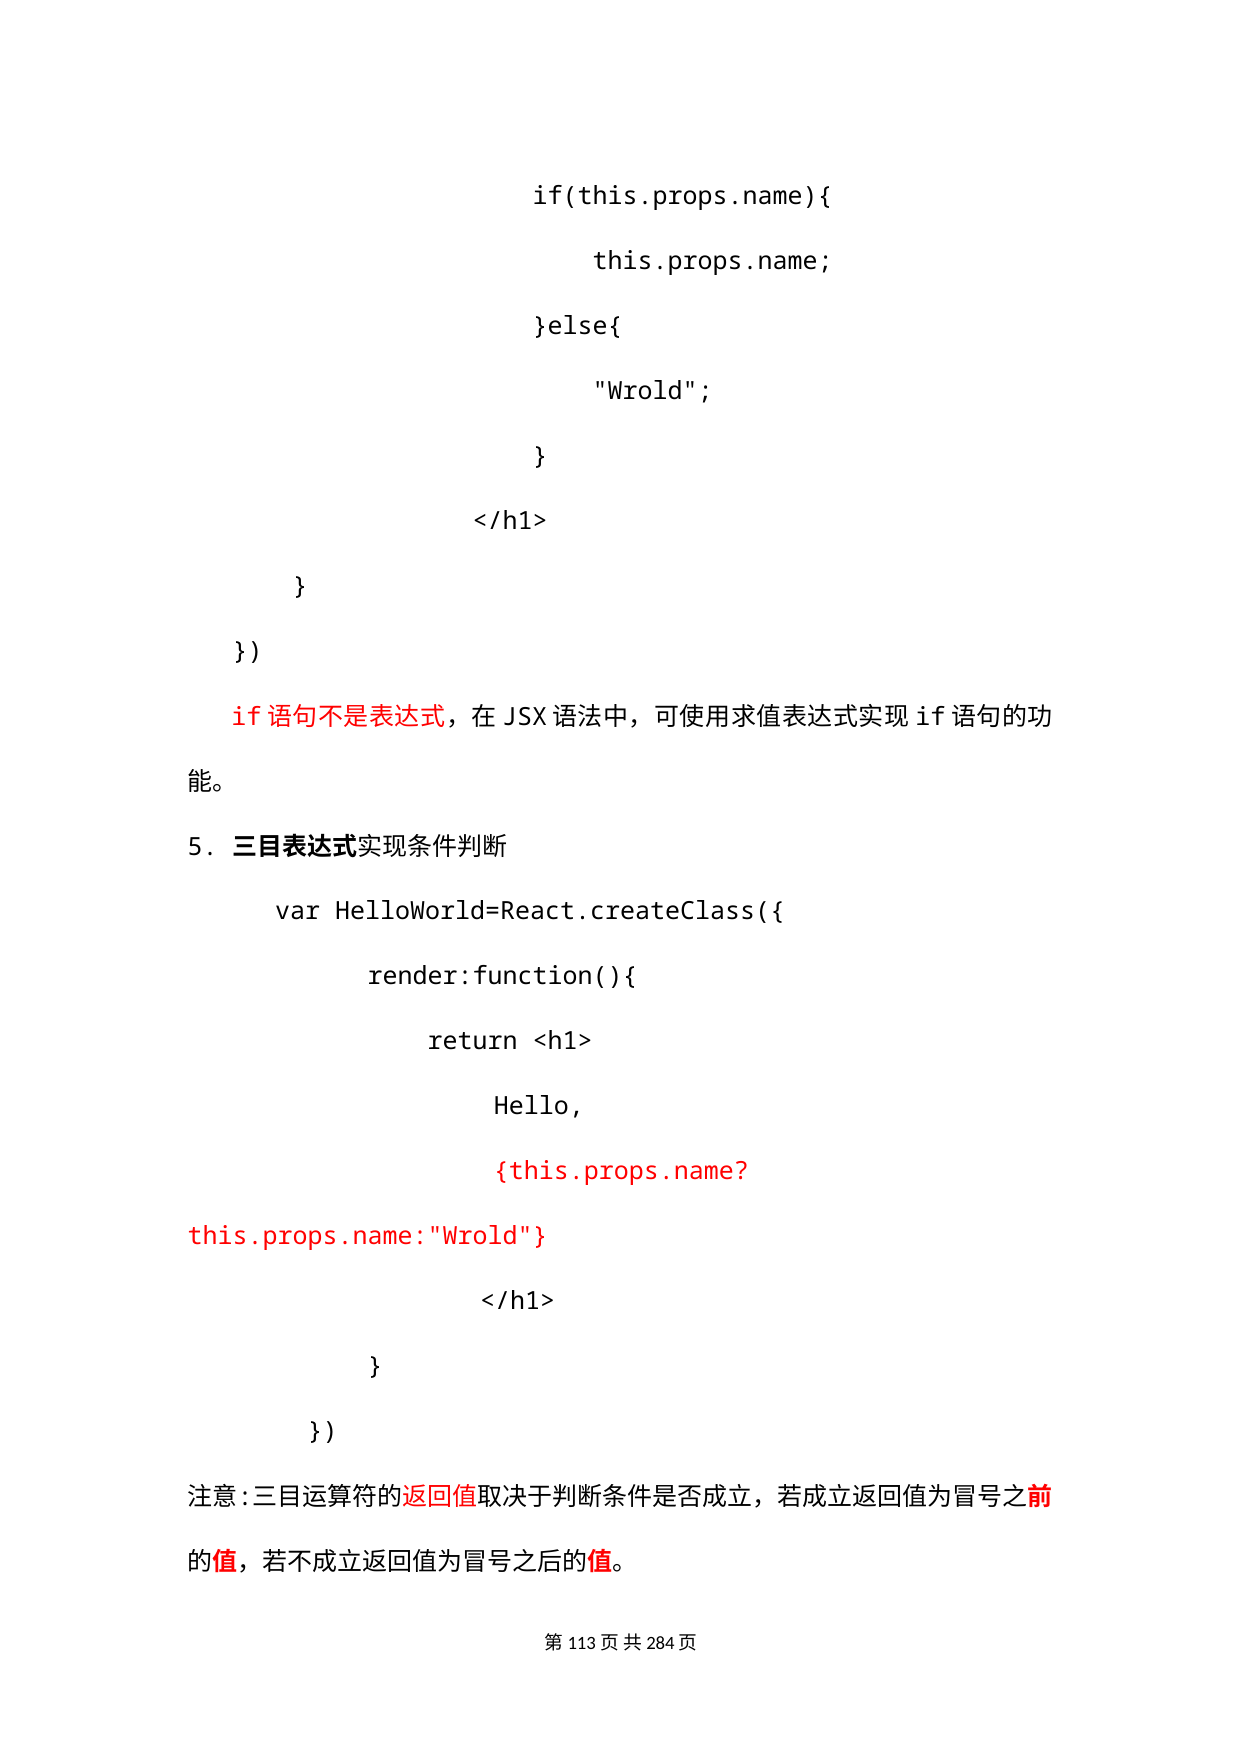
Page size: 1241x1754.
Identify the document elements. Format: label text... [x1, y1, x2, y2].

list {this.props.name?this.props.name:"Wrold"} [187, 1137, 1053, 1267]
list </h1> [406, 1267, 1053, 1332]
list if语句不是表达式，在JSX语法中，可使用求值表达式实现if语句的功能。 [187, 682, 1053, 812]
list Hello, [187, 1072, 1053, 1137]
list var HelloWorld=React.createClass({ [231, 877, 1053, 942]
list return <h1> [187, 1007, 1053, 1072]
list render:function(){ [187, 942, 1053, 1007]
list this.props.name; [187, 227, 1053, 292]
list if(this.props.name){ [187, 162, 1053, 227]
list }else{ [187, 292, 1053, 357]
list } [187, 552, 1053, 617]
list 三目表达式实现条件判断 [187, 812, 1053, 877]
list }) [187, 617, 1053, 682]
list }) [187, 1397, 1053, 1462]
list } [187, 422, 1053, 487]
list 注意:三目运算符的返回值取决于判断条件是否成立，若成立返回值为冒号之前的值，若不成立返回值为冒号之后的值。 [187, 1462, 1053, 1592]
list } [187, 1332, 1053, 1397]
list </h1> [187, 487, 1053, 552]
list "Wrold"; [187, 357, 1053, 422]
